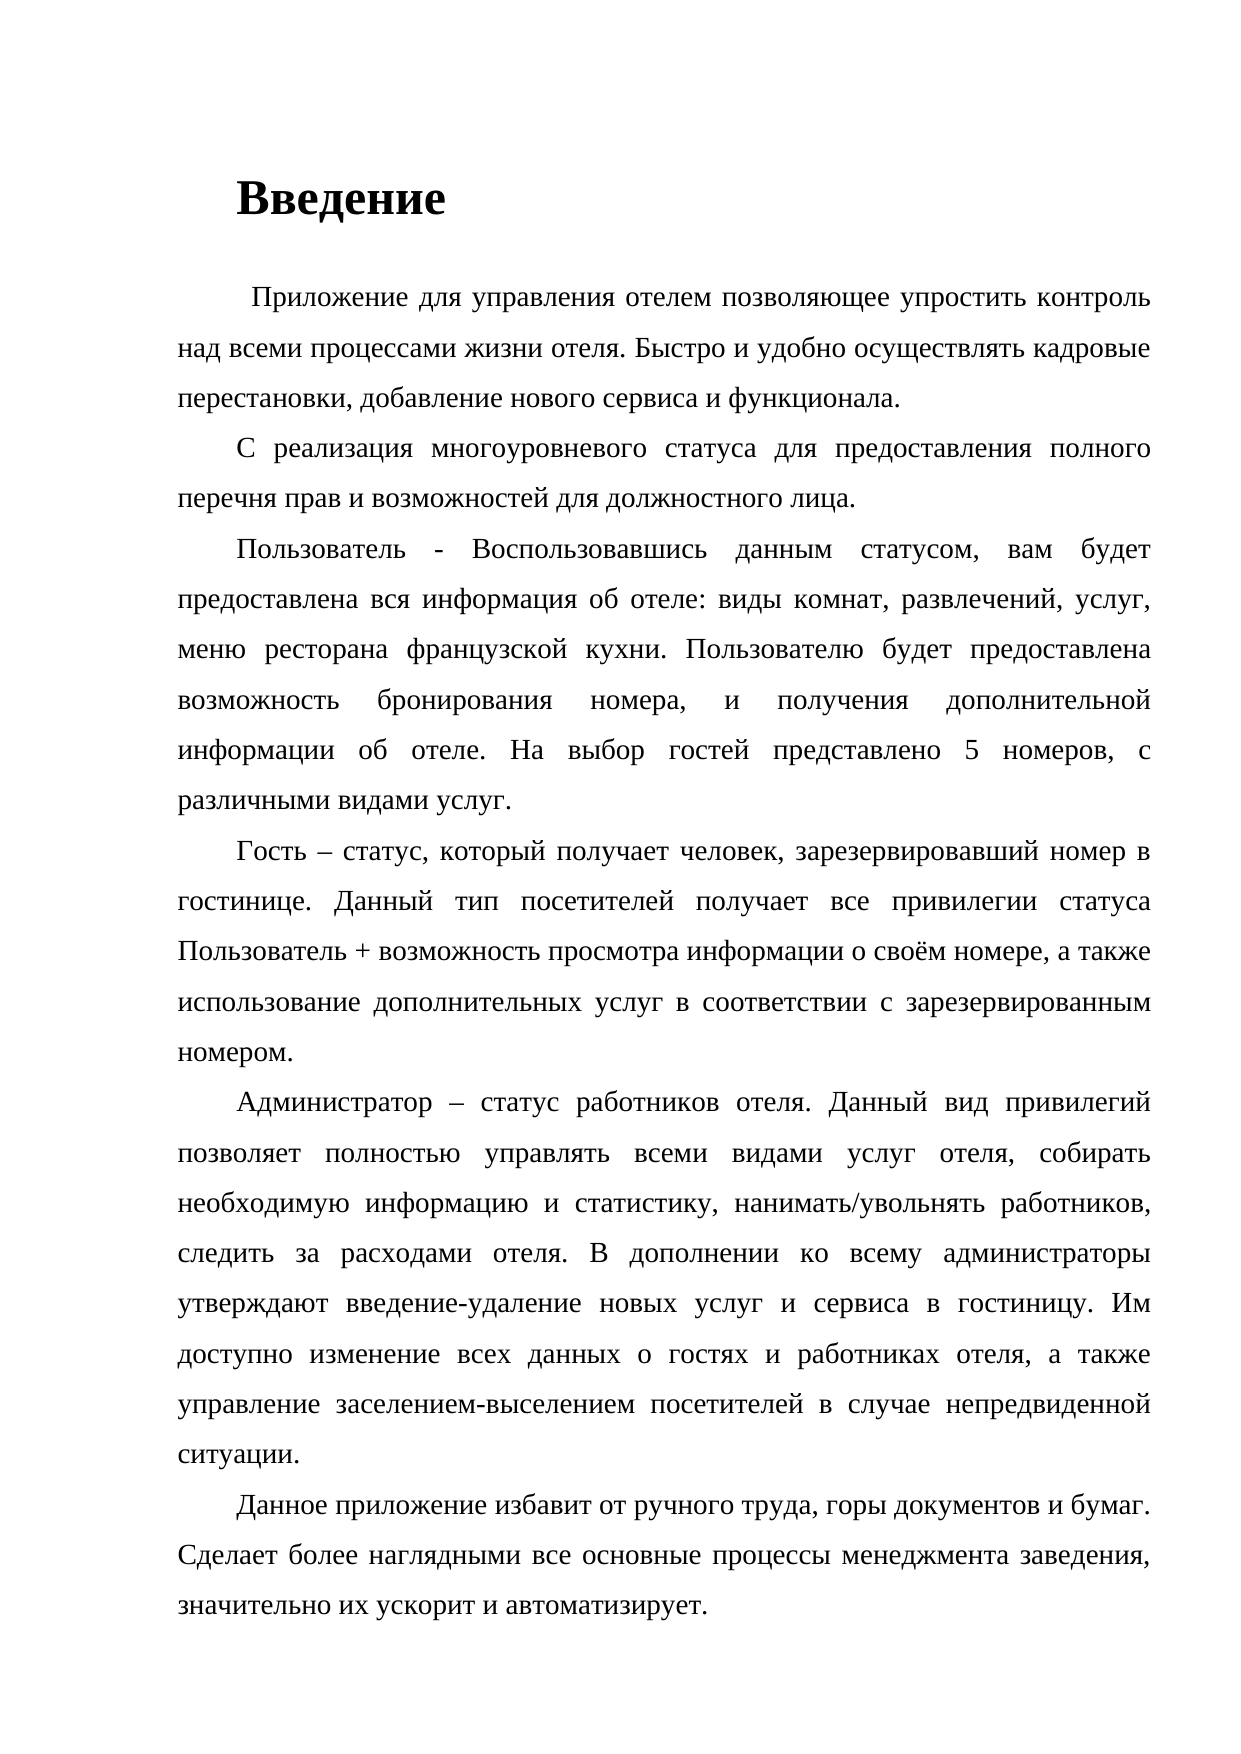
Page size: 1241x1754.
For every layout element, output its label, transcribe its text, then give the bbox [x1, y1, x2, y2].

text С реализация многоуровневого статуса для предоставления полного перечня прав и возможностей для должностного лица. [177, 430, 1152, 514]
text Данное приложение избавит от ручного труда, горы документов и бумаг. Сделает более наглядными все основные процессы менеджмента заведения, значительно их ускорит и автоматизирует. [177, 1487, 1152, 1621]
text Администратор – статус работников отеля. Данный вид привилегий позволяет полностью управлять всеми видами услуг отеля, собирать необходимую информацию и статистику, нанимать/увольнять работников, следить за расходами отеля. В дополнении ко всему администраторы утверждают введение-удаление новых услуг и сервиса в гостиницу. Им доступно изменение всех данных о гостях и работниках отеля, а также управление заселением-выселением посетителей в случае непредвиденной ситуации. [177, 1084, 1152, 1470]
text Гость – статус, который получает человек, зарезервировавший номер в гостинице. Данный тип посетителей получает все привилегии статуса Пользователь + возможность просмотра информации о своём номере, а также использование дополнительных услуг в соответствии с зарезервированным номером. [177, 833, 1152, 1068]
text Приложение для управления отелем позволяющее упростить контроль над всеми процессами жизни отеля. Быстро и удобно осуществлять кадровые перестановки, добавление нового сервиса и функционала. [177, 279, 1152, 413]
subtitle Введение [177, 168, 1152, 226]
text Пользователь - Воспользовавшись данным статусом, вам будет предоставлена вся информация об отеле: виды комнат, развлечений, услуг, меню ресторана французской кухни. Пользователю будет предоставлена возможность бронирования номера, и получения дополнительной информации об отеле. На выбор гостей представлено 5 номеров, с различными видами услуг. [177, 531, 1152, 816]
